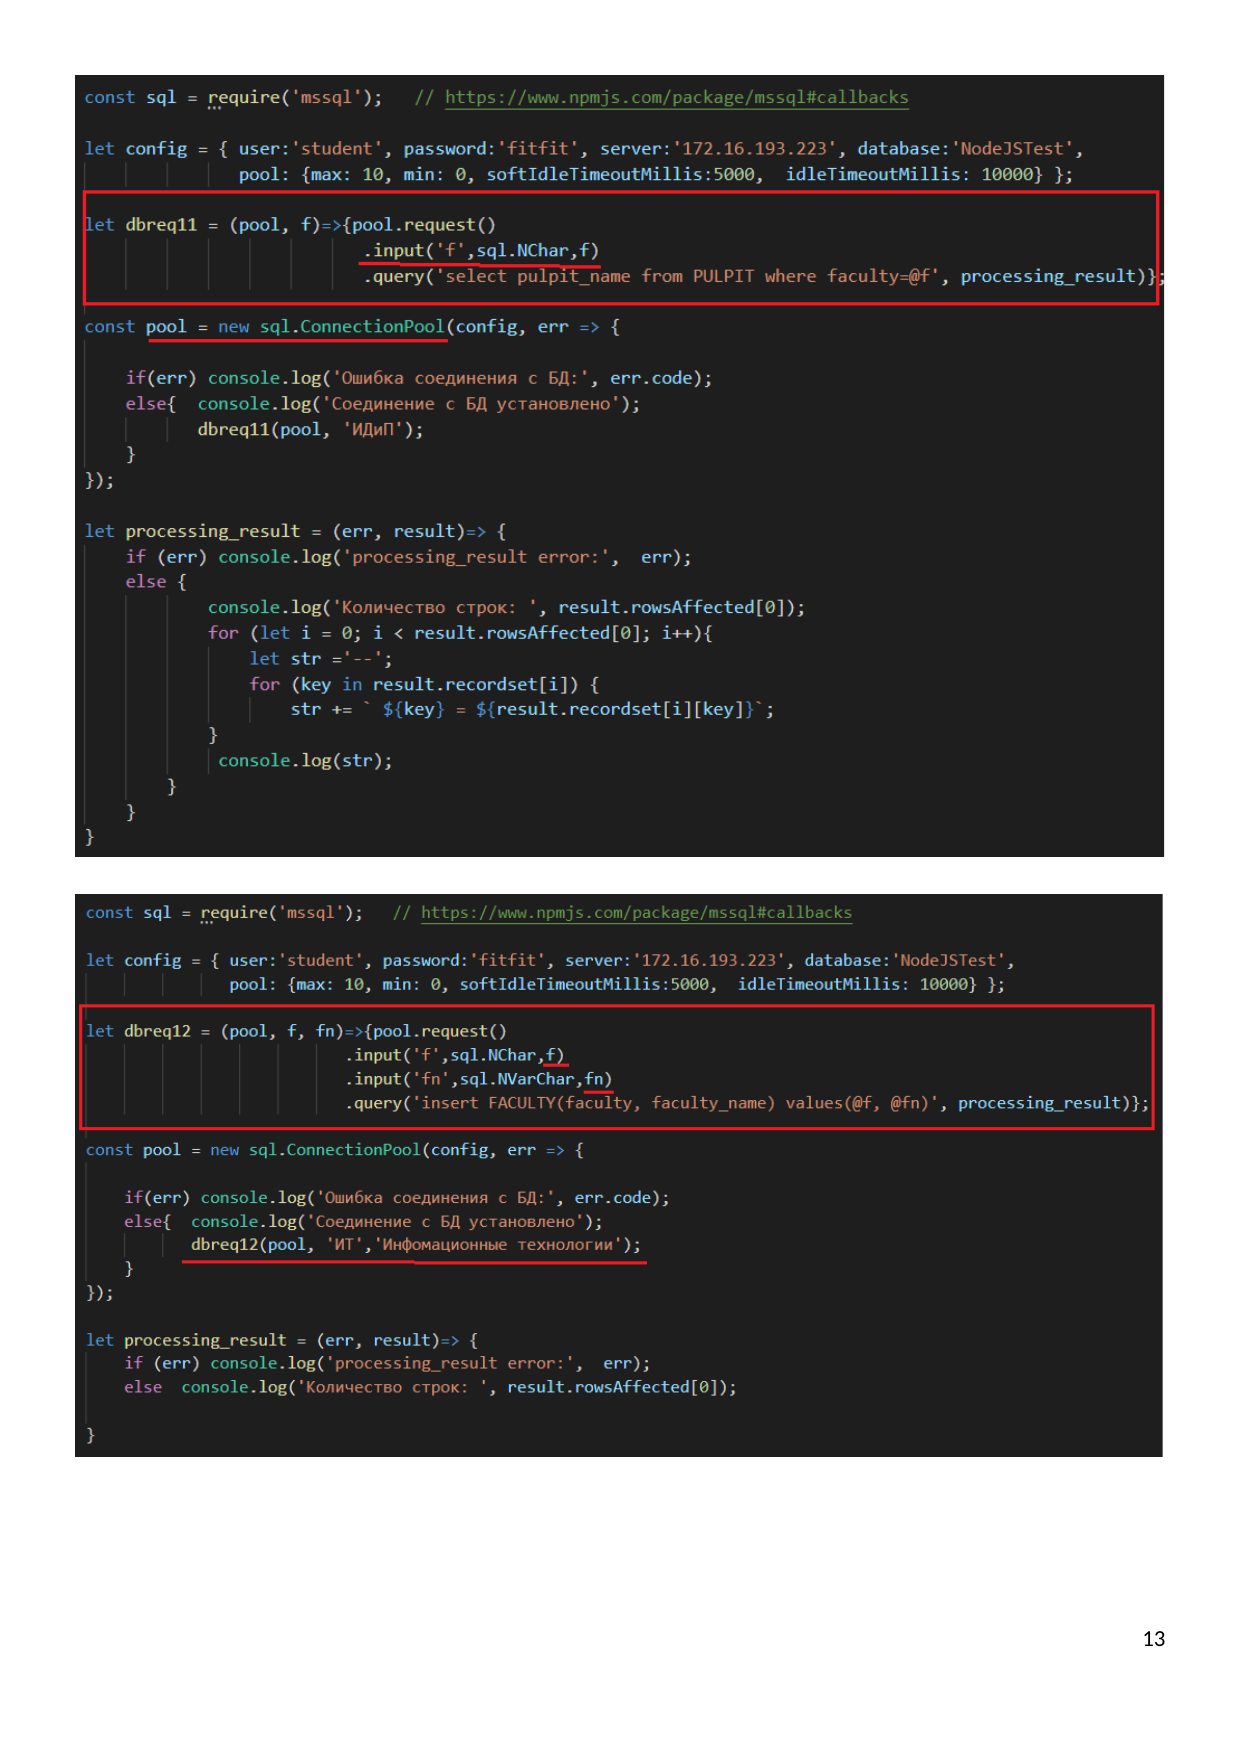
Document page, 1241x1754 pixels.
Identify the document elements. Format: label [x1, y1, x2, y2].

picture [75, 75, 1165, 857]
picture [75, 894, 1163, 1457]
